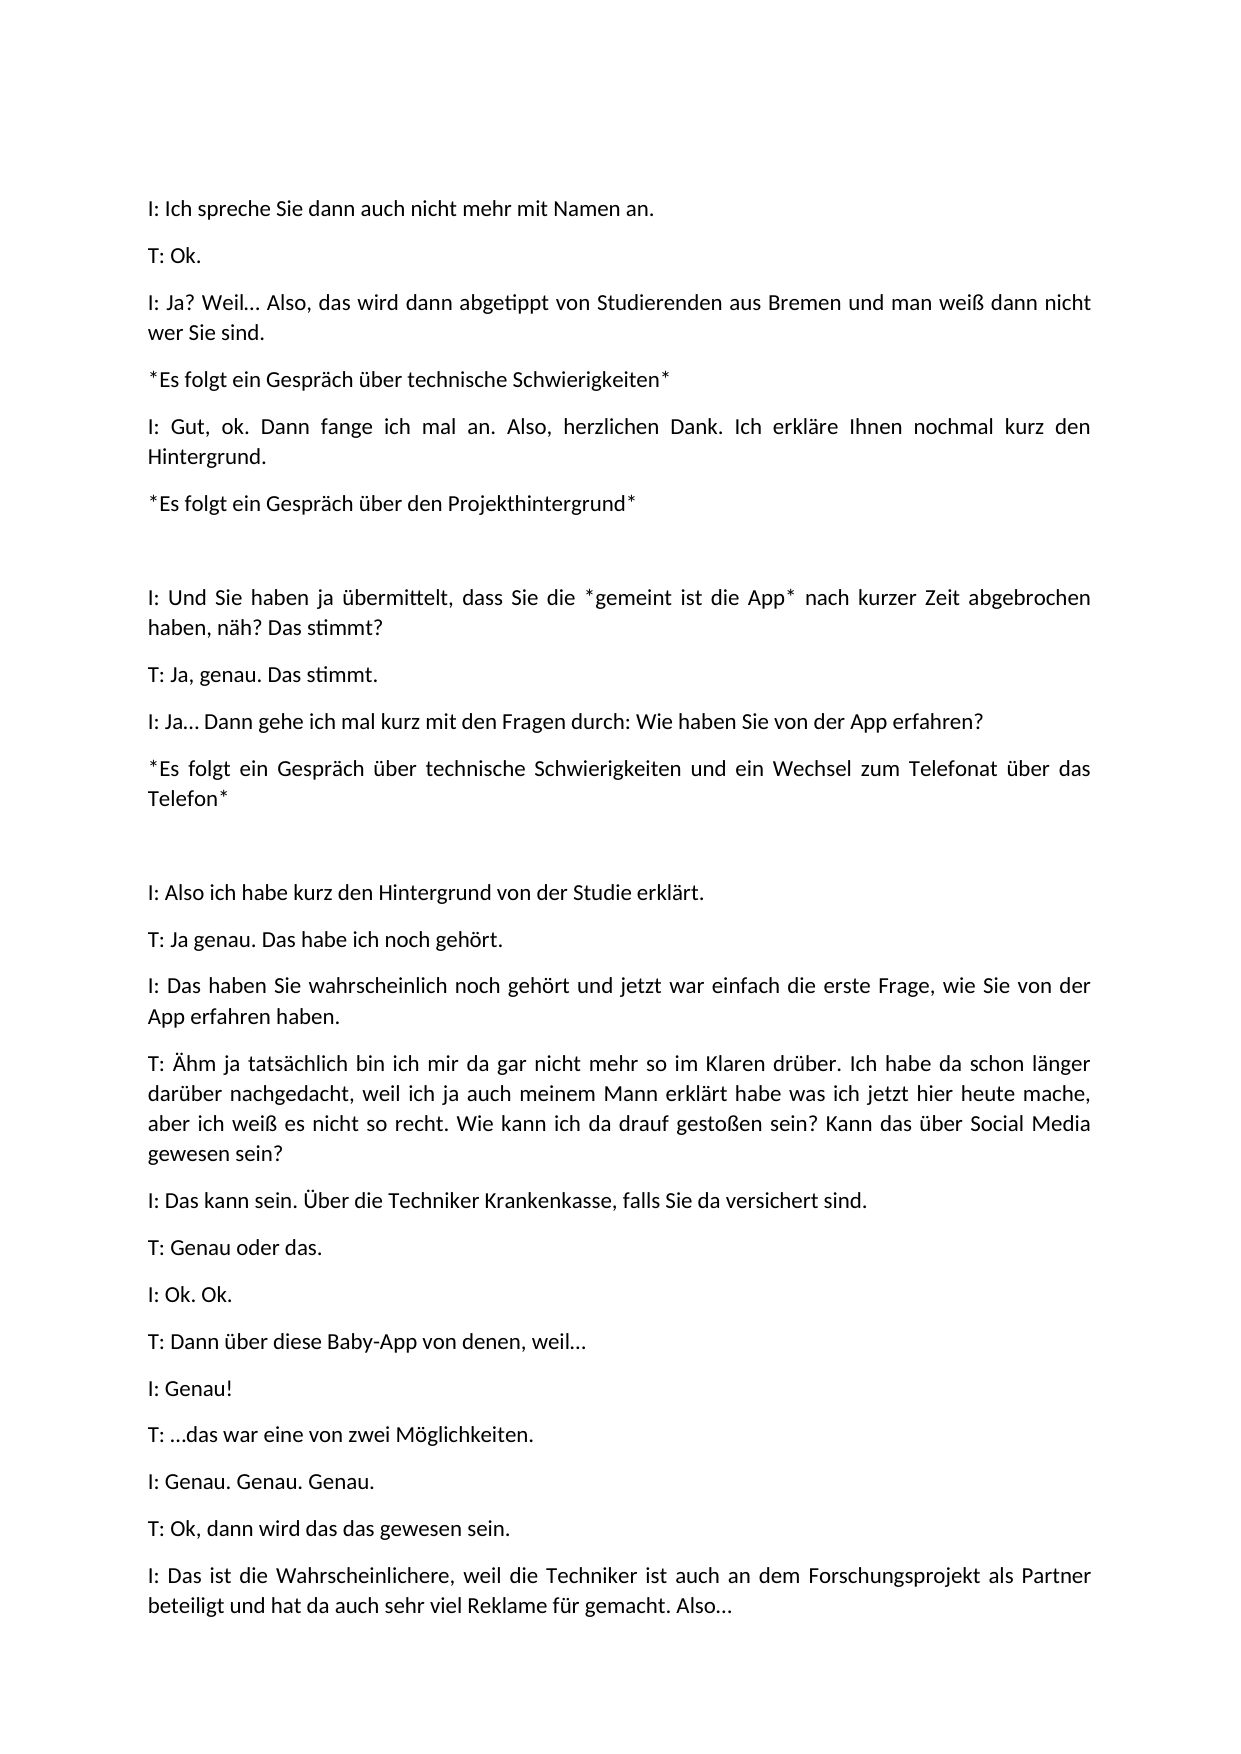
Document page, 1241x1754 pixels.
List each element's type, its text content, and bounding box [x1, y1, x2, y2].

text *Es folgt ein Gespräch über technische Schwierigkeiten und ein Wechsel zum Telefonat über das Telefon* [148, 754, 1093, 812]
text I: Und Sie haben ja übermittelt, dass Sie die *gemeint ist die App* nach kurzer Zeit abgebrochen haben, näh? Das stimmt? [148, 583, 1093, 641]
text I: Ja… Dann gehe ich mal kurz mit den Fragen durch: Wie haben Sie von der App erfahren? [148, 707, 1093, 735]
text I: Das kann sein. Über die Techniker Krankenkasse, falls Sie da versichert sind. [148, 1186, 1093, 1214]
text I: Das ist die Wahrscheinlichere, weil die Techniker ist auch an dem Forschungsprojekt als Partner beteiligt und hat da auch sehr viel Reklame für gemacht. Also… [148, 1561, 1093, 1619]
text T: Ja, genau. Das stimmt. [148, 660, 1093, 688]
text *Es folgt ein Gespräch über den Projekthintergrund* [148, 489, 1093, 517]
text I: Das haben Sie wahrscheinlich noch gehört und jetzt war einfach die erste Frage, wie Sie von der App erfahren haben. [148, 972, 1093, 1030]
text T: Genau oder das. [148, 1233, 1093, 1261]
text *Es folgt ein Gespräch über technische Schwierigkeiten* [148, 365, 1093, 393]
text T: Dann über diese Baby-App von denen, weil… [148, 1327, 1093, 1355]
text T: Ok, dann wird das das gewesen sein. [148, 1514, 1093, 1542]
text I: Ja? Weil… Also, das wird dann abgetippt von Studierenden aus Bremen und man weiß dann nicht wer Sie sind. [148, 288, 1093, 346]
text I: Gut, ok. Dann fange ich mal an. Also, herzlichen Dank. Ich erkläre Ihnen nochmal kurz den Hintergrund. [148, 412, 1093, 470]
text T: Ähm ja tatsächlich bin ich mir da gar nicht mehr so im Klaren drüber. Ich habe da schon länger darüber nachgedacht, weil ich ja auch meinem Mann erklärt habe was ich jetzt hier heute mache, aber ich weiß es nicht so recht. Wie kann ich da drauf gestoßen sein? Kann das über Social Media gewesen sein? [148, 1049, 1093, 1167]
text I: Also ich habe kurz den Hintergrund von der Studie erklärt. [148, 878, 1093, 906]
text I: Genau! [148, 1374, 1093, 1402]
text T: Ja genau. Das habe ich noch gehört. [148, 925, 1093, 953]
text I: Ich spreche Sie dann auch nicht mehr mit Namen an. [148, 194, 1093, 222]
text T: Ok. [148, 241, 1093, 269]
text I: Ok. Ok. [148, 1280, 1093, 1308]
text T: …das war eine von zwei Möglichkeiten. [148, 1421, 1093, 1448]
text I: Genau. Genau. Genau. [148, 1467, 1093, 1495]
